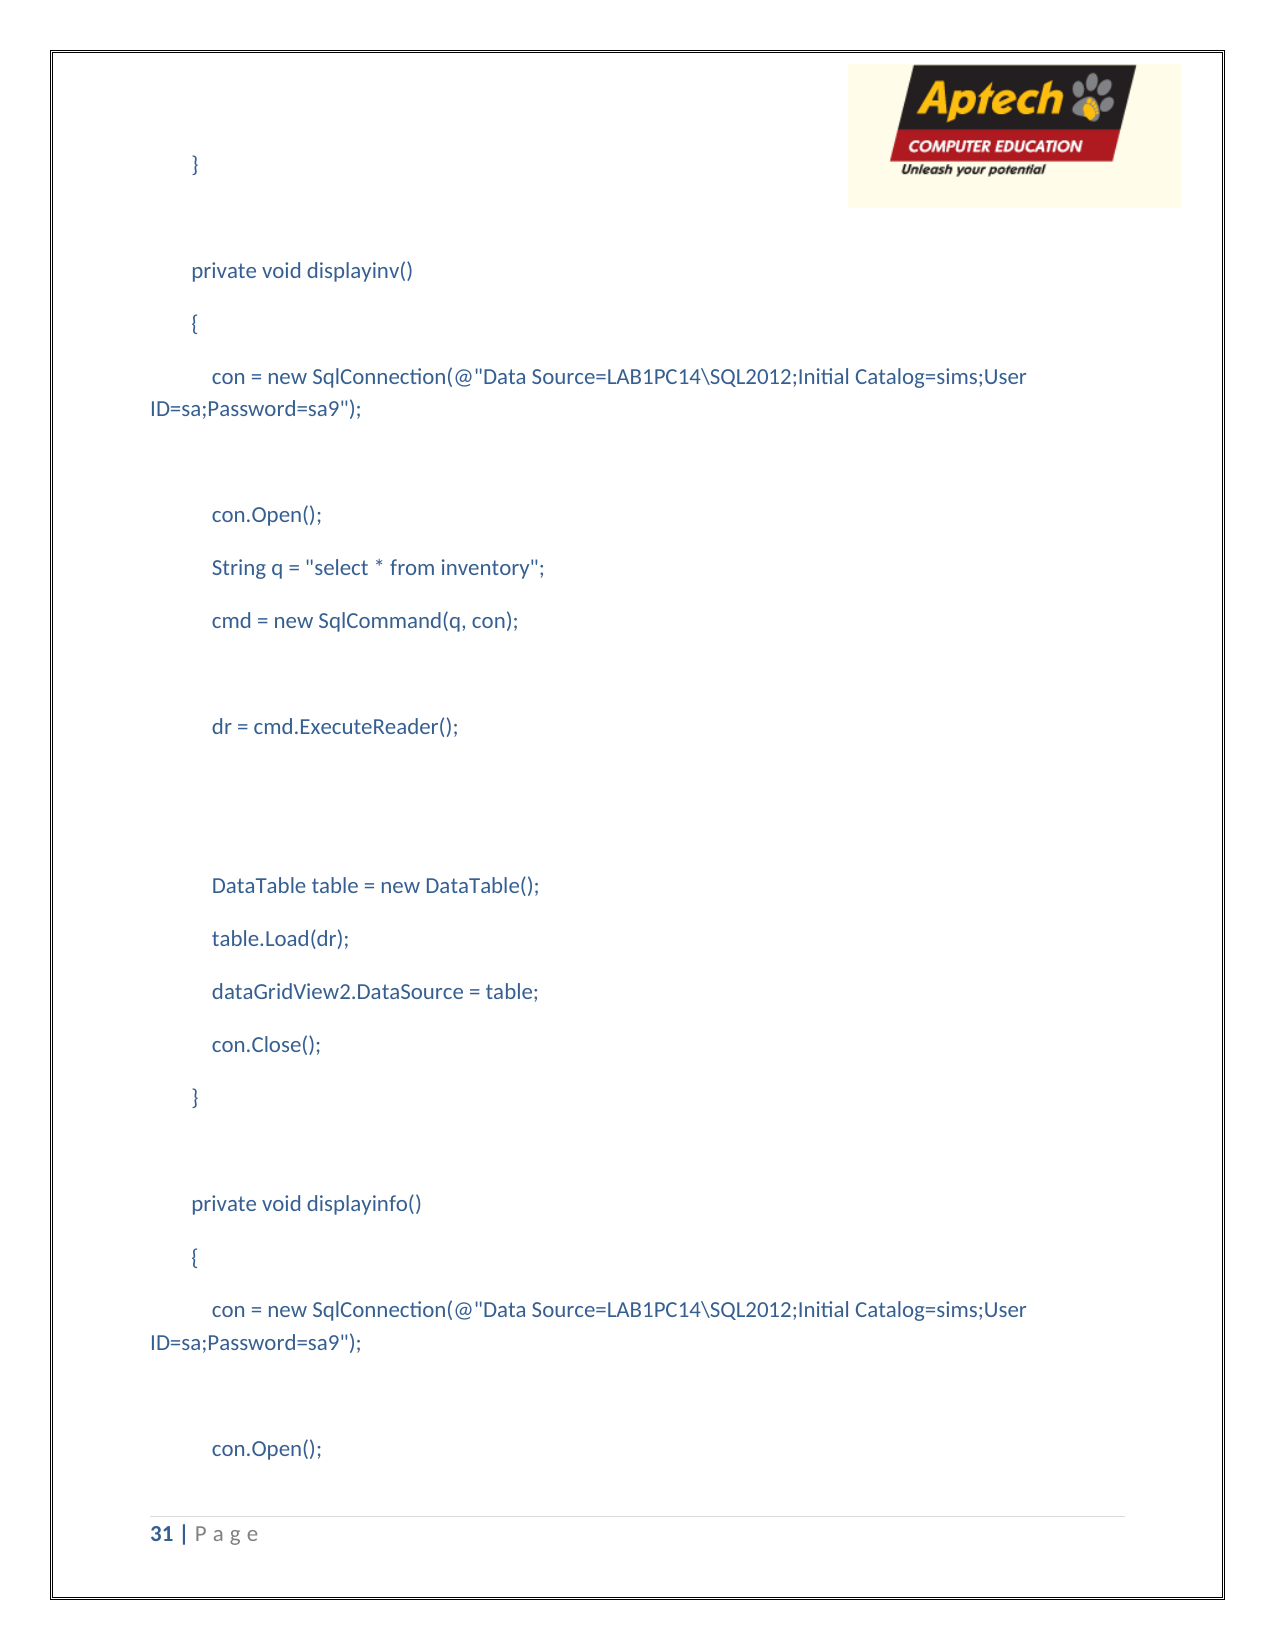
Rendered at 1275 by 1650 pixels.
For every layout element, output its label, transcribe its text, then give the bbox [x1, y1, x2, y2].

text } [150, 150, 1125, 178]
text private void displayinfo() [150, 1189, 1125, 1218]
text { [150, 309, 1125, 337]
text con = new SqlConnection(@"Data Source=LAB1PC14\SQL2012;Initial Catalog=sims;User ID=sa;Password=sa9"); [150, 362, 1125, 422]
text } [150, 1083, 1125, 1112]
text { [150, 1243, 1125, 1271]
text table.Load(dr); [150, 924, 1125, 952]
text cmd = new SqlCommand(q, con); [150, 606, 1125, 634]
text con.Open(); [150, 1434, 1125, 1462]
text con.Close(); [150, 1031, 1125, 1058]
text con.Open(); [150, 500, 1125, 528]
text dr = cmd.ExecuteReader(); [150, 712, 1125, 740]
text DataTable table = new DataTable(); [150, 871, 1125, 899]
picture [847, 64, 1182, 208]
text dataGridView2.DataSource = table; [150, 977, 1125, 1006]
text String q = "select * from inventory"; [150, 553, 1125, 581]
text con = new SqlConnection(@"Data Source=LAB1PC14\SQL2012;Initial Catalog=sims;User ID=sa;Password=sa9"); [150, 1296, 1125, 1356]
text private void displayinv() [150, 256, 1125, 284]
